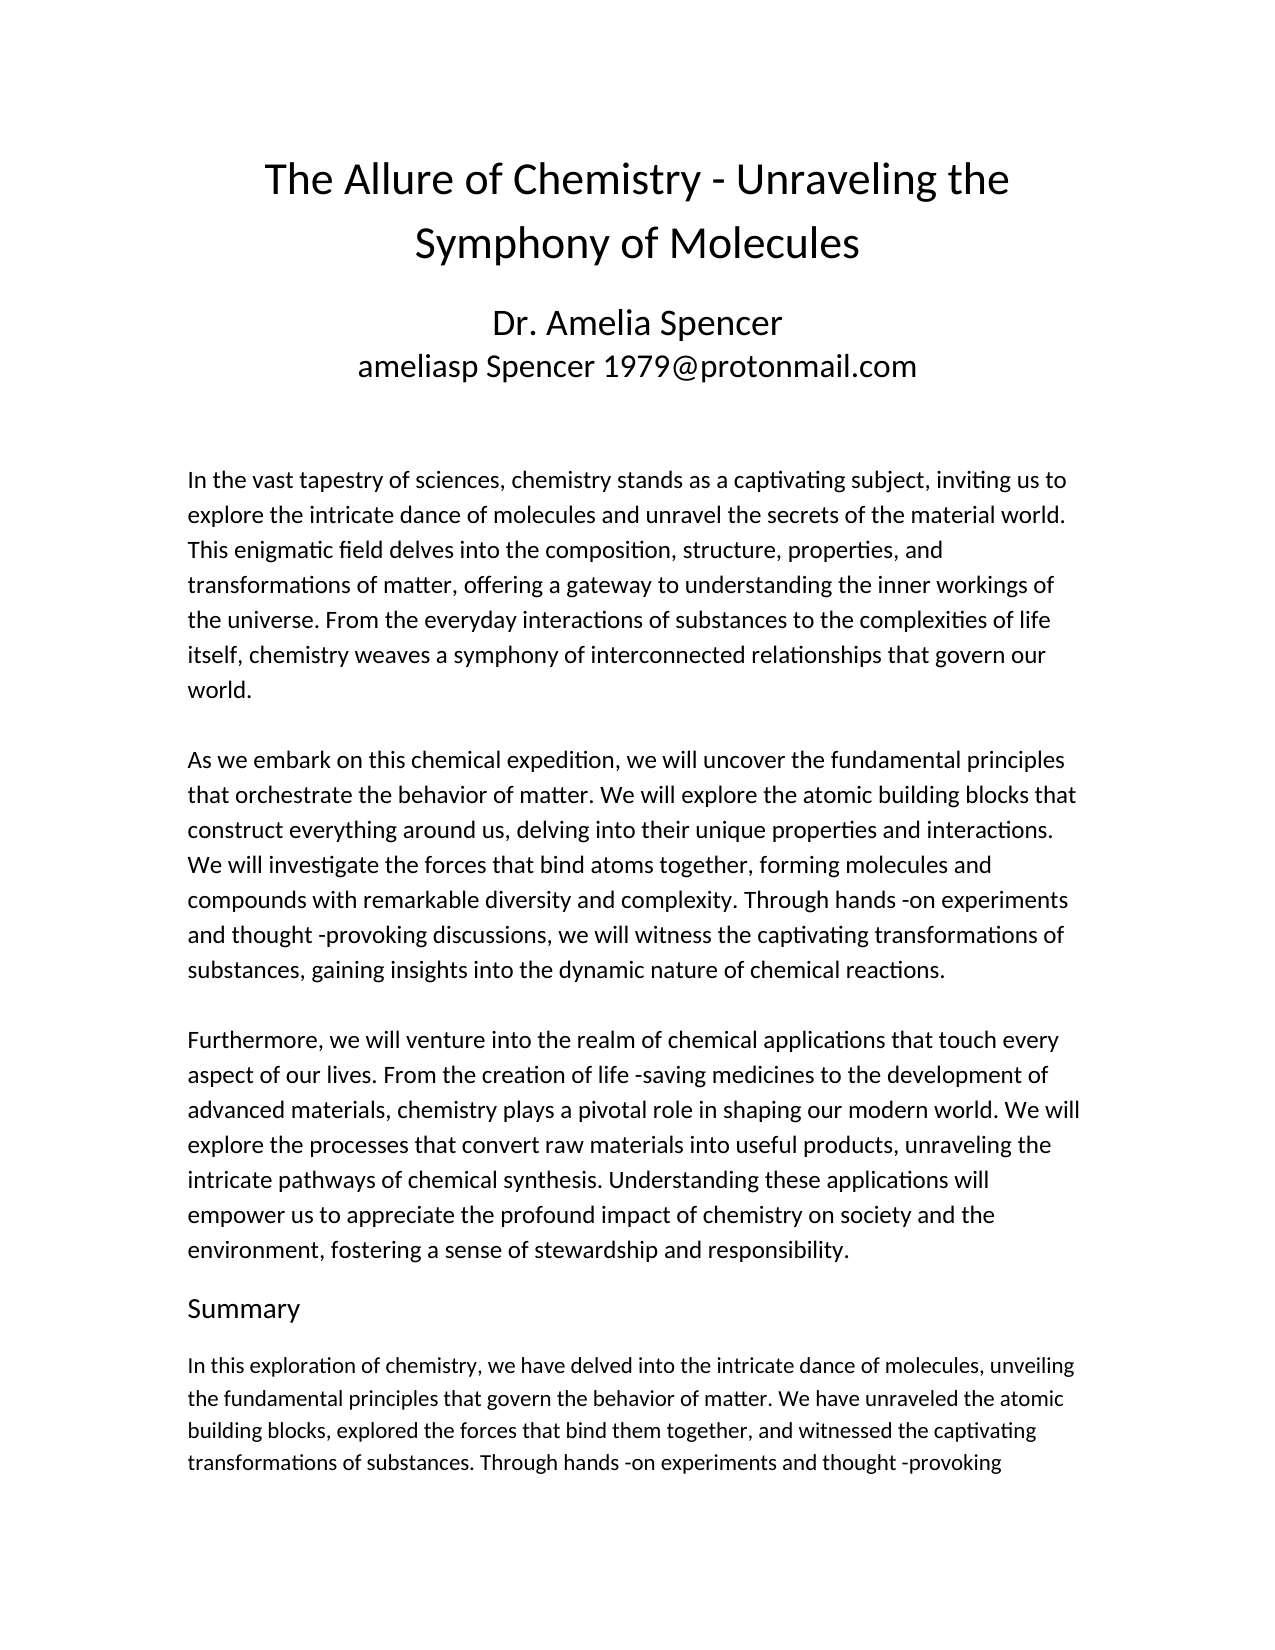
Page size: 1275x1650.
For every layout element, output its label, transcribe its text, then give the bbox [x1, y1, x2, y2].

text In the vast tapestry of sciences, chemistry stands as a captivating subject, inviting us to explore the intricate dance of molecules and unravel the secrets of the material world. This enigmatic field delves into the composition, structure, properties, and transformations of matter, offering a gateway to understanding the inner workings of the universe. From the everyday interactions of substances to the complexities of life itself, chemistry weaves a symphony of interconnected relationships that govern our world. As we embark on this chemical expedition, we will uncover the fundamental principles that orchestrate the behavior of matter. We will explore the atomic building blocks that construct everything around us, delving into their unique properties and interactions. We will investigate the forces that bind atoms together, forming molecules and compounds with remarkable diversity and complexity. Through hands -on experiments and thought -provoking discussions, we will witness the captivating transformations of substances, gaining insights into the dynamic nature of chemical reactions. Furthermore, we will venture into the realm of chemical applications that touch every aspect of our lives. From the creation of life -saving medicines to the development of advanced materials, chemistry plays a pivotal role in shaping our modern world. We will explore the processes that convert raw materials into useful products, unraveling the intricate pathways of chemical synthesis. Understanding these applications will empower us to appreciate the profound impact of chemistry on society and the environment, fostering a sense of stewardship and responsibility. [187, 464, 1087, 1264]
text Summary [187, 1290, 1087, 1325]
text The Allure of Chemistry - Unraveling the Symphony of Molecules [187, 150, 1087, 270]
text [187, 1351, 1087, 1476]
text ameliasp Spencer 1979@protonmail.com [187, 345, 1087, 386]
text Dr. Amelia Spencer [187, 299, 1087, 345]
